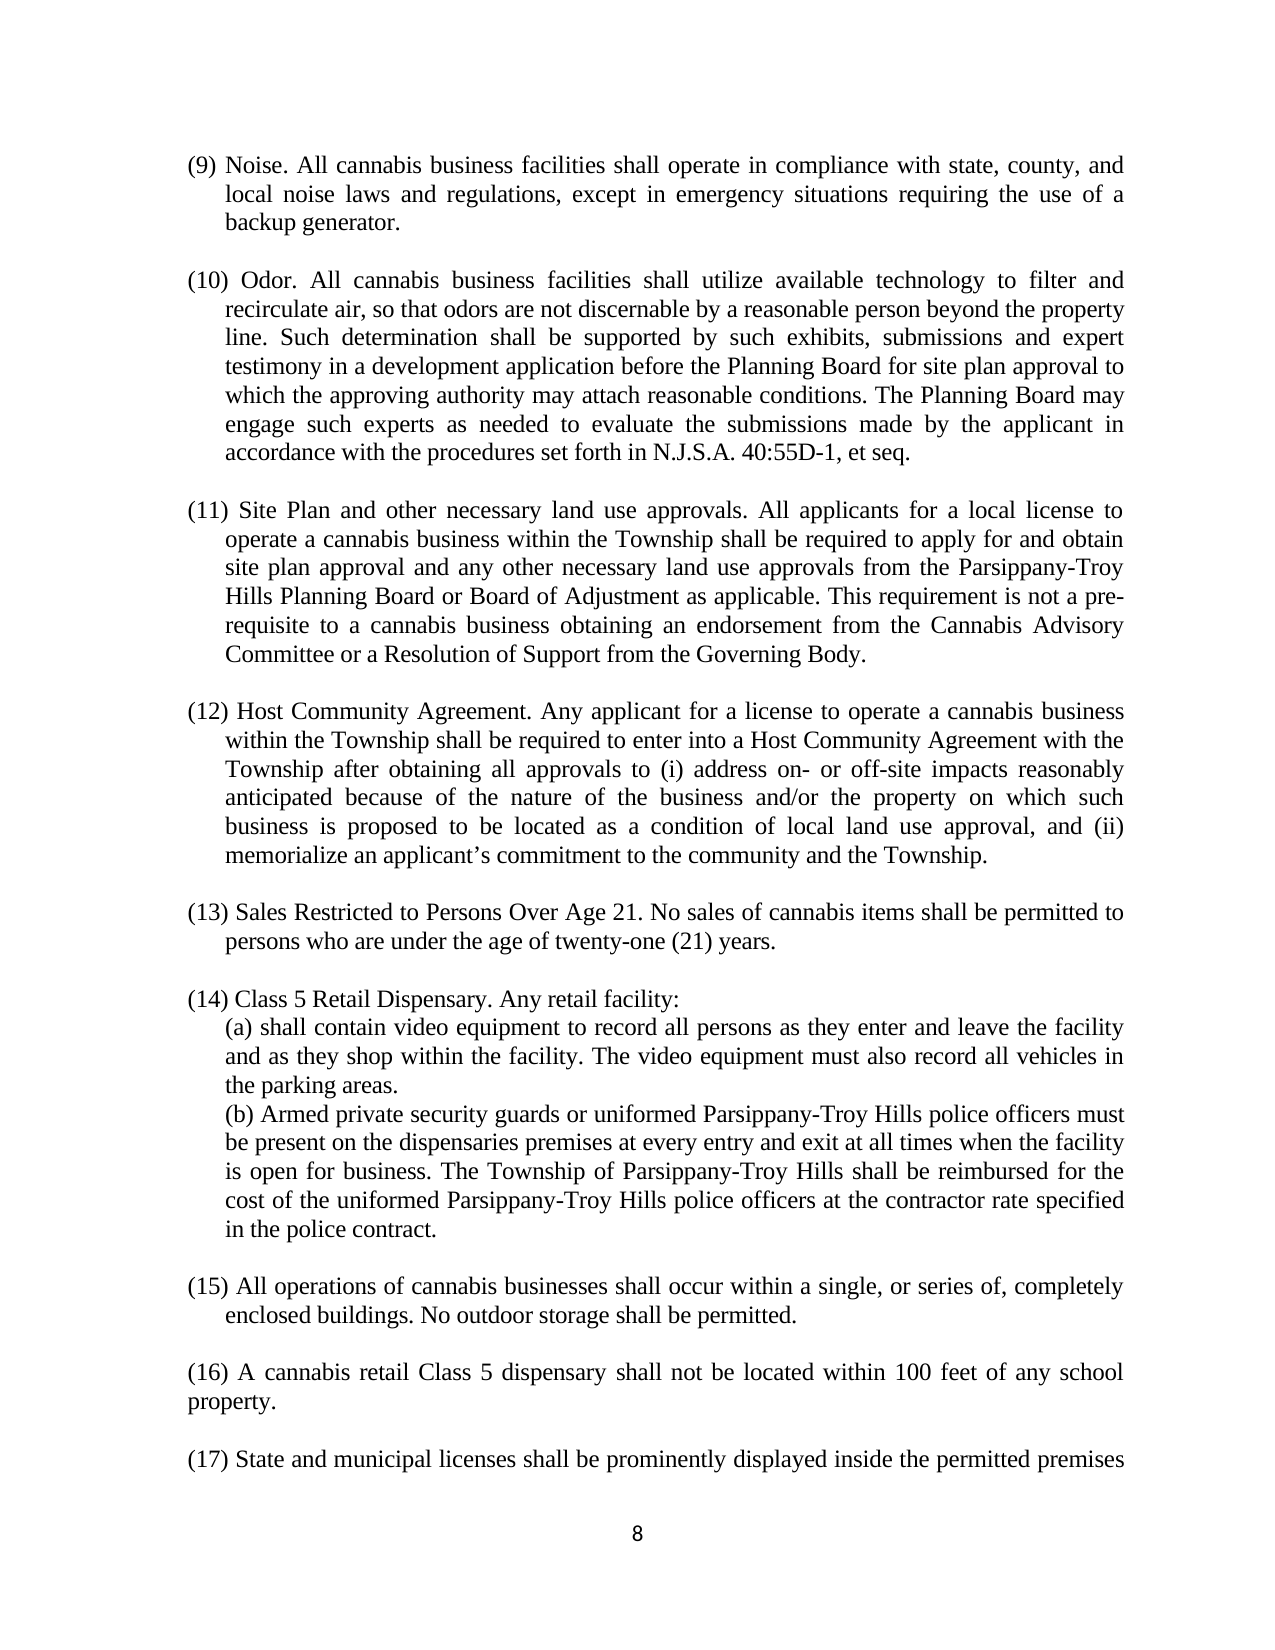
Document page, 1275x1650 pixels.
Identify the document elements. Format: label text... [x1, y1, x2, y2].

text (9) Noise. All cannabis business facilities shall operate in compliance with state, county, and local noise laws and regulations, except in emergency situations requiring the use of a backup generator. [187, 150, 1125, 236]
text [187, 1444, 1125, 1472]
text (14) Class 5 Retail Dispensary. Any retail facility: [187, 984, 1125, 1012]
text (13) Sales Restricted to Persons Over Age 21. No sales of cannabis items shall be permitted to persons who are under the age of twenty-one (21) years. [187, 897, 1125, 955]
text (10) Odor. All cannabis business facilities shall utilize available technology to filter and recirculate air, so that odors are not discernable by a reasonable person beyond the property line. Such determination shall be supported by such exhibits, submissions and expert testimony in a development application before the Planning Board for site plan approval to which the approving authority may attach reasonable conditions. The Planning Board may engage such experts as needed to evaluate the submissions made by the applicant in accordance with the procedures set forth in N.J.S.A. 40:55D-1, et seq. [187, 265, 1125, 466]
text (12) Host Community Agreement. Any applicant for a license to operate a cannabis business within the Township shall be required to enter into a Host Community Agreement with the Township after obtaining all approvals to (i) address on- or off-site impacts reasonably anticipated because of the nature of the business and/or the property on which such business is proposed to be located as a condition of local land use approval, and (ii) memorialize an applicant’s commitment to the community and the Township. [187, 696, 1125, 869]
text (a) shall contain video equipment to record all persons as they enter and leave the facility and as they shop within the facility. The video equipment must also record all vehicles in the parking areas. [225, 1012, 1125, 1099]
text (b) Armed private security guards or uniformed Parsippany-Troy Hills police officers must be present on the dispensaries premises at every entry and exit at all times when the facility is open for business. The Township of Parsippany-Troy Hills shall be reimbursed for the cost of the uniformed Parsippany-Troy Hills police officers at the contractor rate specified in the police contract. [225, 1099, 1125, 1242]
text (16) A cannabis retail Class 5 dispensary shall not be located within 100 feet of any school property. [187, 1357, 1125, 1415]
text (11) Site Plan and other necessary land use approvals. All applicants for a local license to operate a cannabis business within the Township shall be required to apply for and obtain site plan approval and any other necessary land use approvals from the Parsippany-Troy Hills Planning Board or Board of Adjustment as applicable. This requirement is not a pre-requisite to a cannabis business obtaining an endorsement from the Cannabis Advisory Committee or a Resolution of Support from the Governing Body. [187, 495, 1125, 667]
text (15) All operations of cannabis businesses shall occur within a single, or series of, completely enclosed buildings. No outdoor storage shall be permitted. [187, 1271, 1125, 1329]
